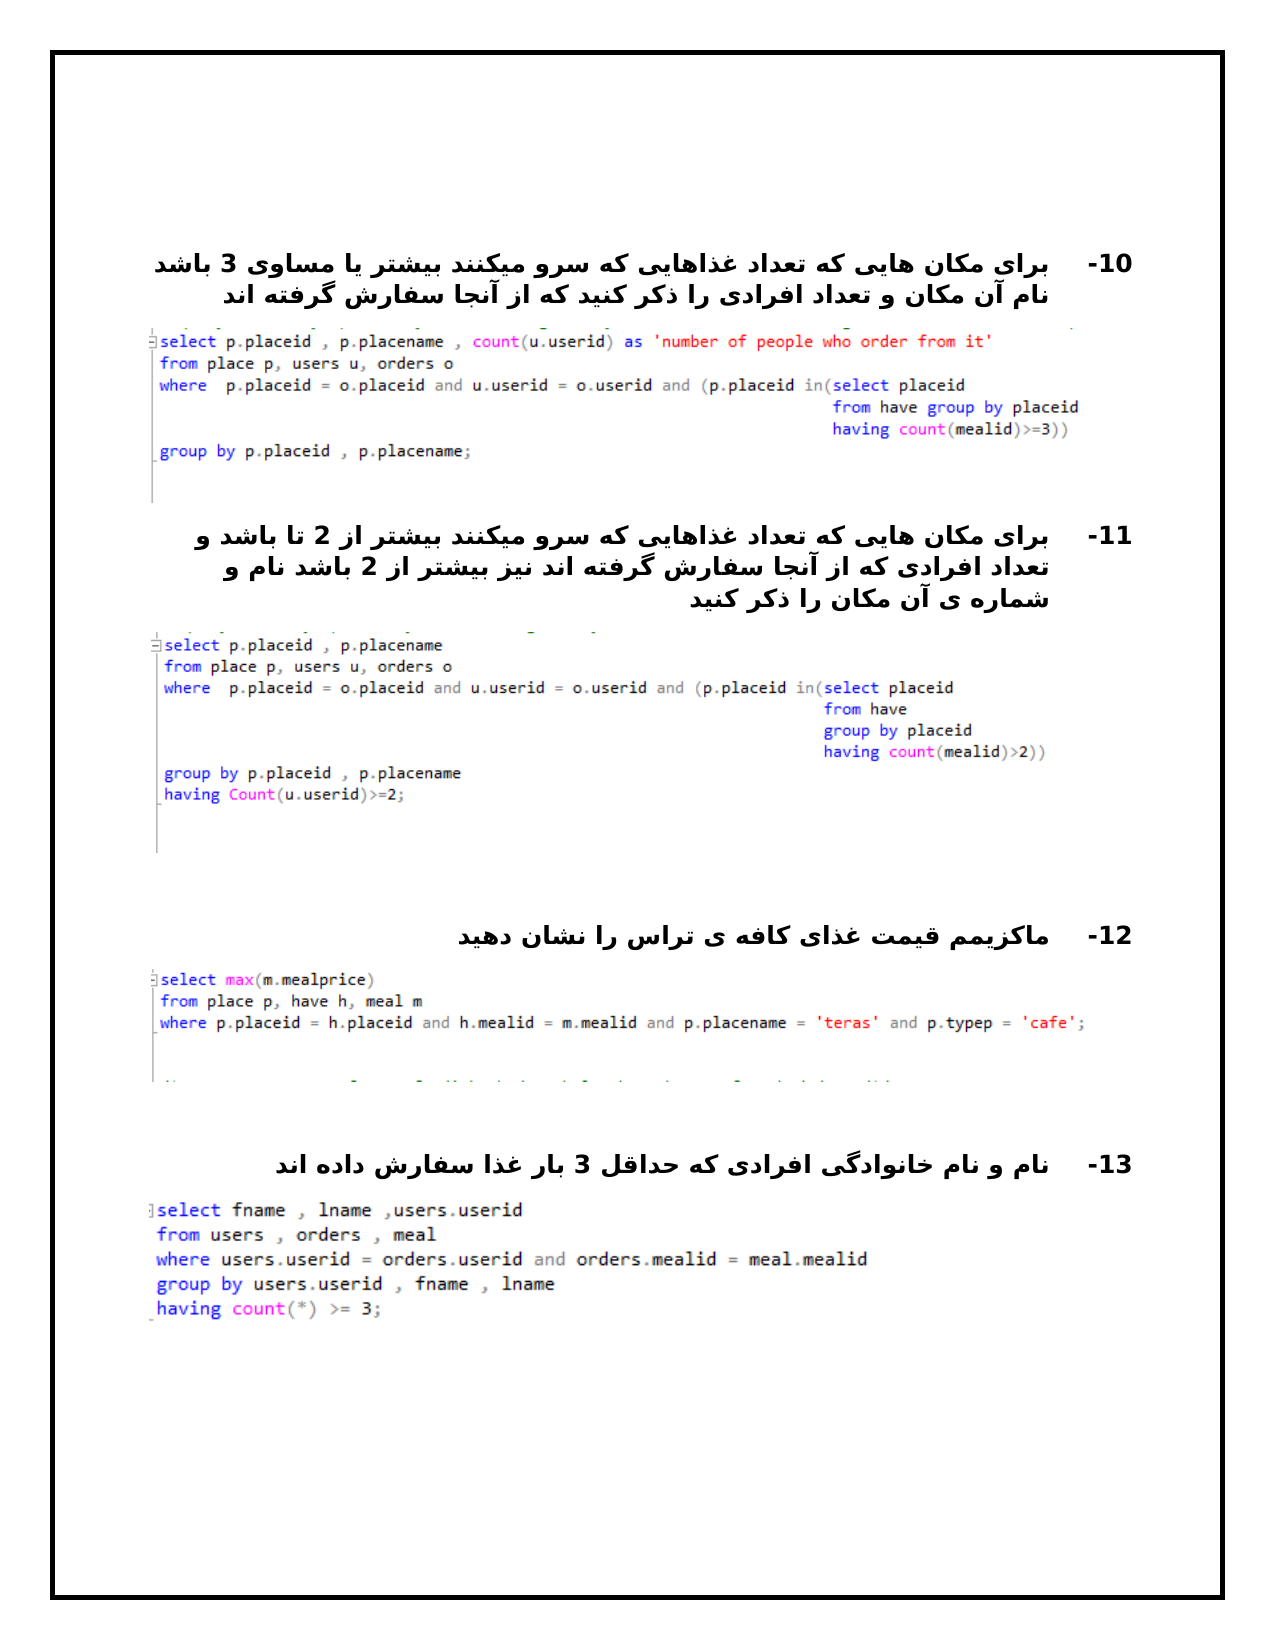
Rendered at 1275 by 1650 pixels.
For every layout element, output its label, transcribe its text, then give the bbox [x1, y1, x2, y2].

picture [151, 632, 1125, 853]
picture [149, 1198, 1125, 1364]
list ماکزیمم قیمت غذای کافه ی تراس را نشان دهید [150, 921, 1087, 950]
picture [151, 969, 1125, 1082]
list برای مکان هایی که تعداد غذاهایی که سرو میکنند بیشتر یا مساوی 3 باشد نام آن مکان و تعداد افرادی را ذکر کنید که از آنجا سفارش گرفته اند [150, 249, 1087, 310]
list نام و نام خانوادگی افرادی که حداقل 3 بار غذا سفارش داده اند [150, 1150, 1087, 1179]
list برای مکان هایی که تعداد غذاهایی که سرو میکنند بیشتر از 2 تا باشد و تعداد افرادی که از آنجا سفارش گرفته اند نیز بیشتر از 2 باشد نام و شماره ی آن مکان را ذکر کنید [150, 521, 1087, 613]
picture [149, 328, 1125, 503]
